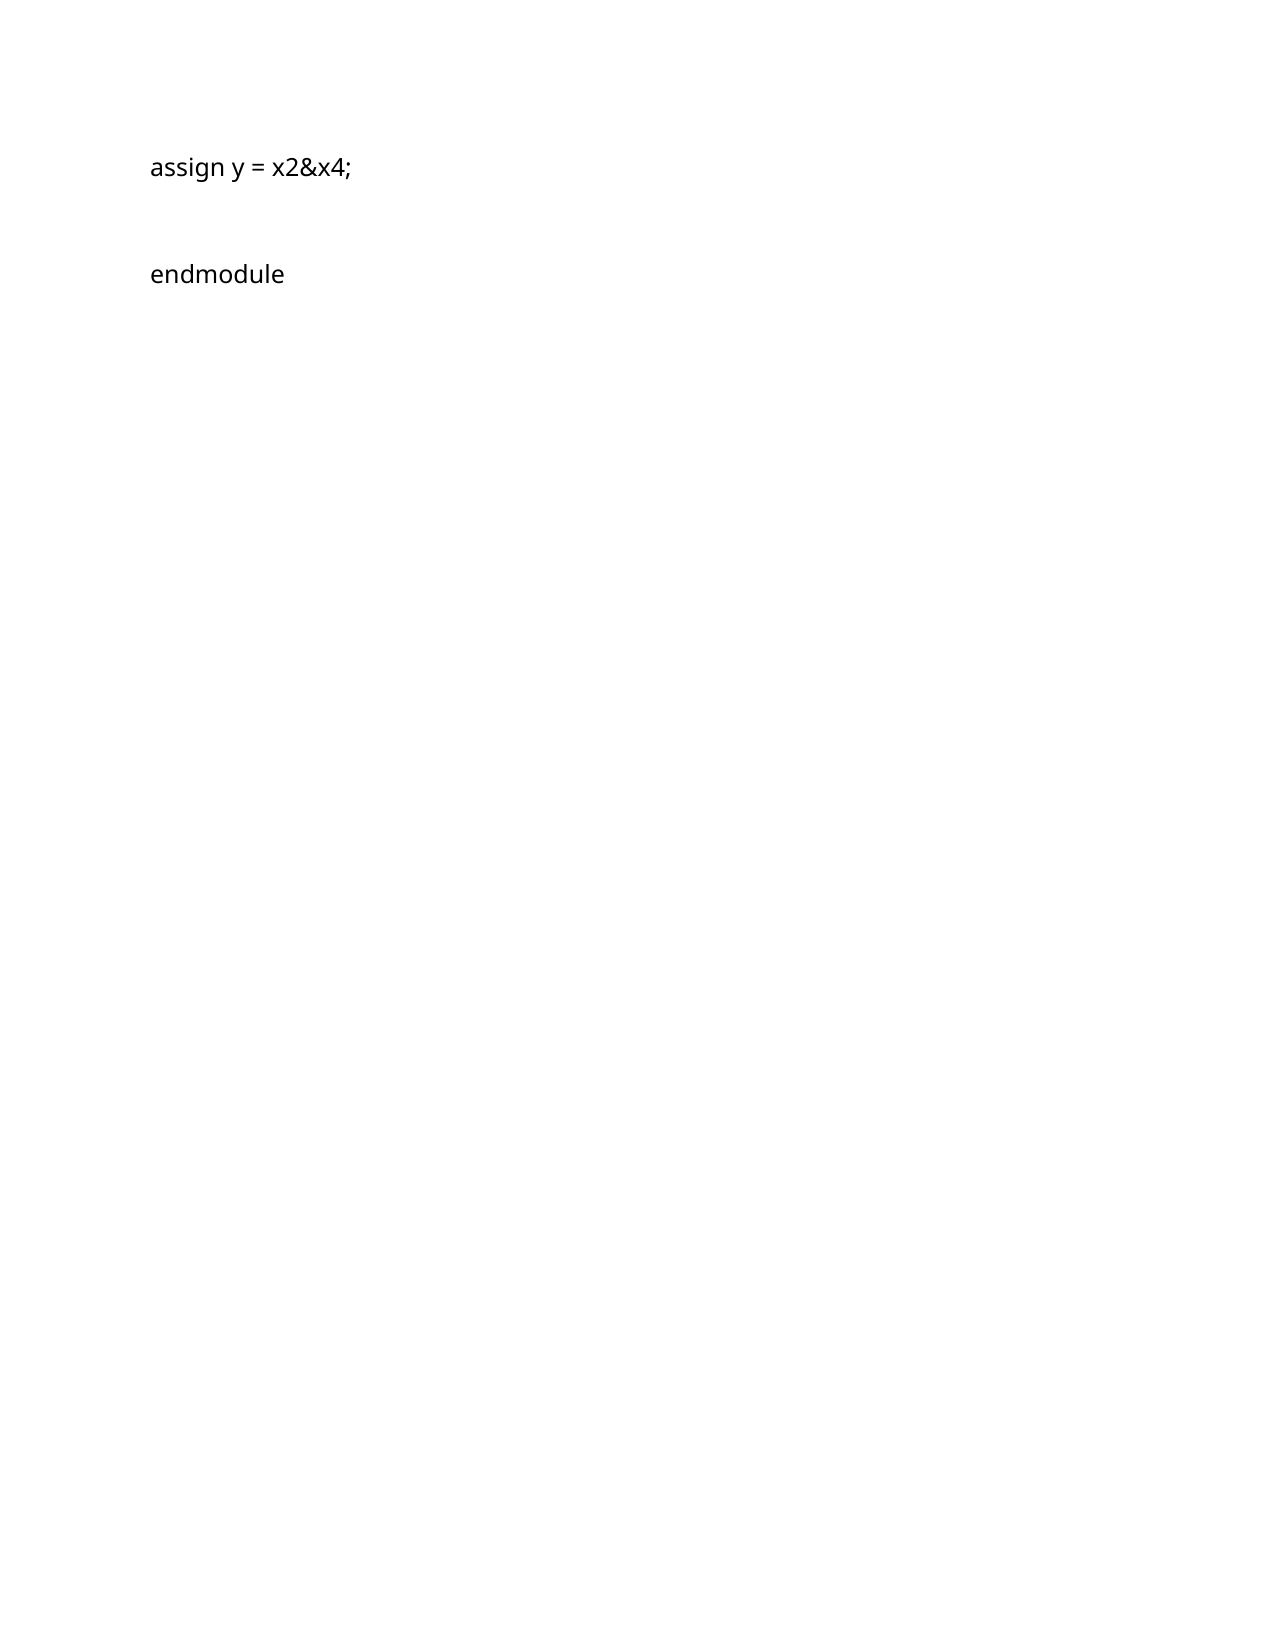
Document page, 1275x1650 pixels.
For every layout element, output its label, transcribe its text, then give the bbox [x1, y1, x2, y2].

text assign y = x2&x4; [150, 150, 1125, 184]
text endmodule [150, 257, 1125, 291]
